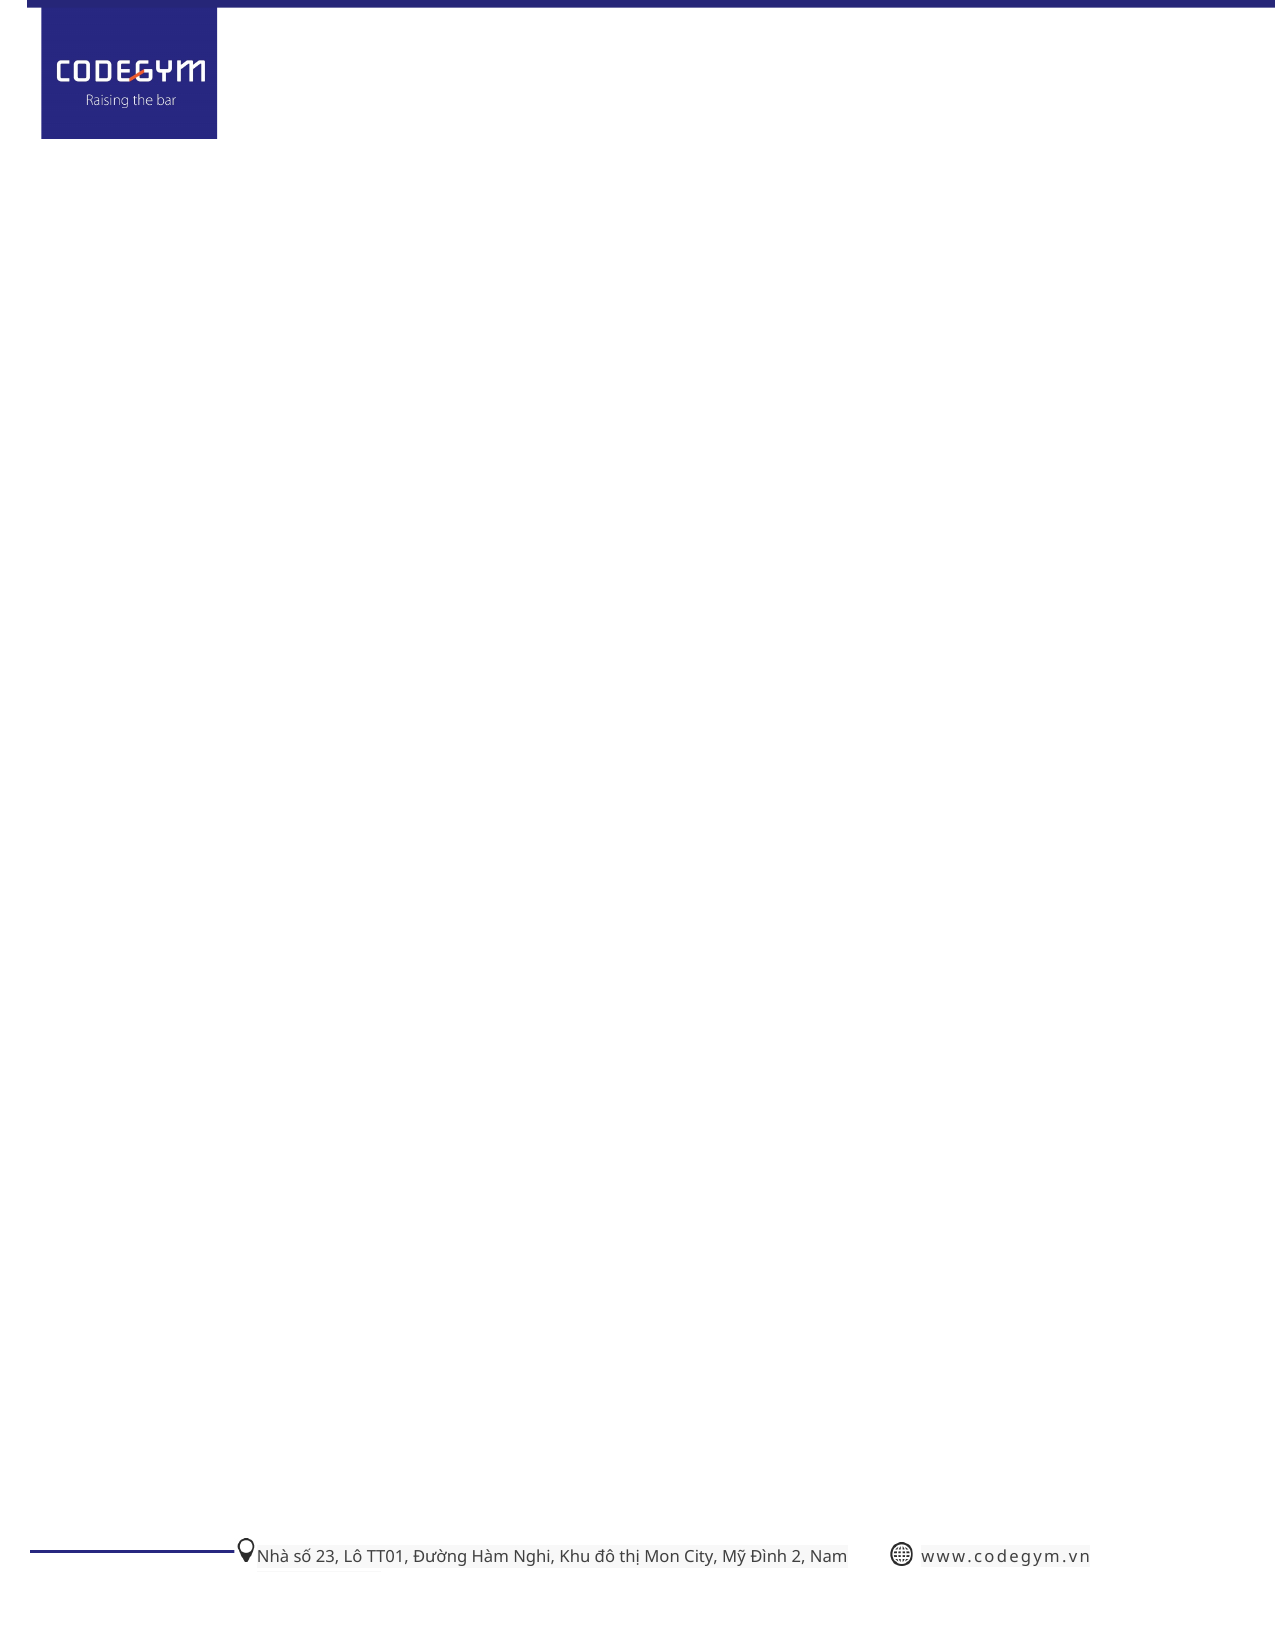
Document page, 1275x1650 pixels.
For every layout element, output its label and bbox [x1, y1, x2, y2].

picture [234, 1538, 258, 1562]
picture [890, 1542, 913, 1566]
picture [41, 8, 218, 139]
